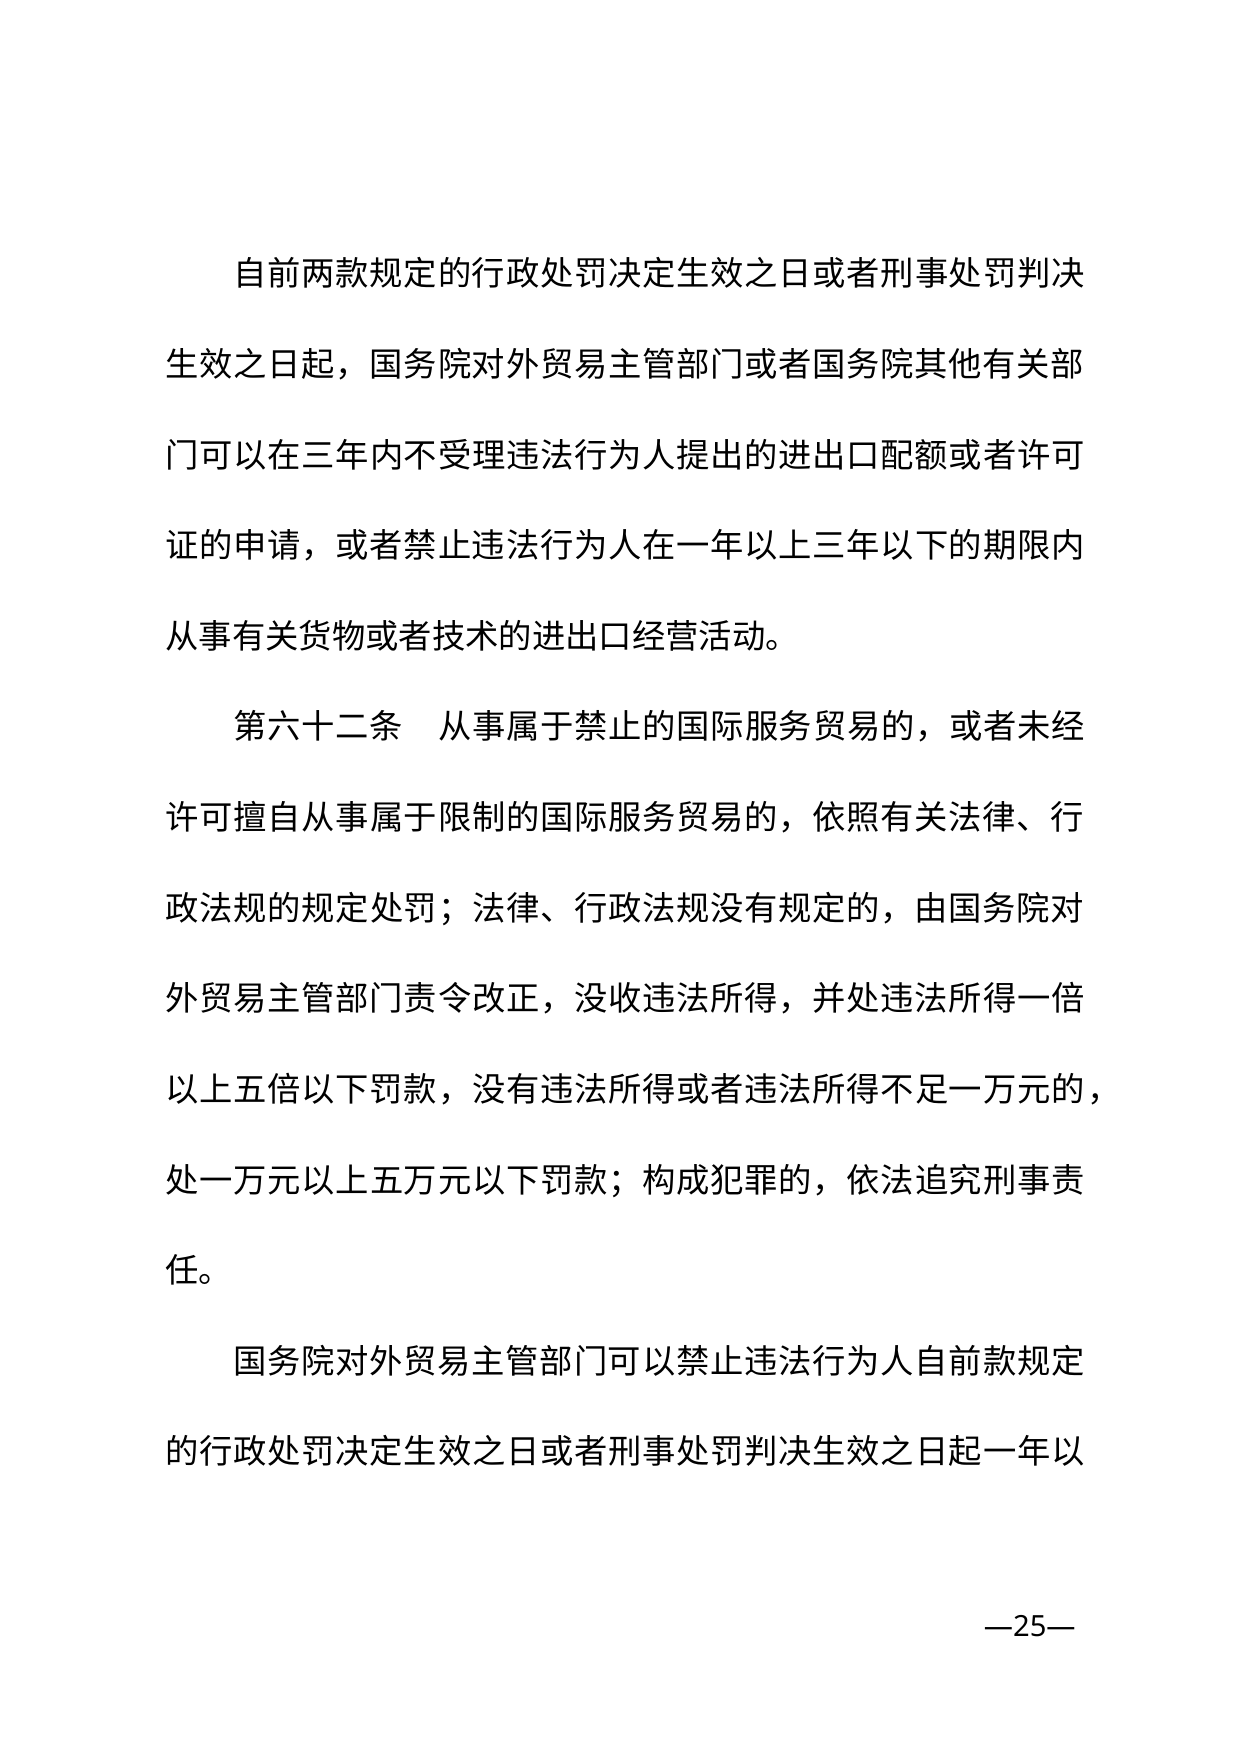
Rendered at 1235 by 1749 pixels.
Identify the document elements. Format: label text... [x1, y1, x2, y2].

text 第六十二条 从事属于禁止的国际服务贸易的，或者未经许可擅自从事属于限制的国际服务贸易的，依照有关法律、行政法规的规定处罚；法律、行政法规没有规定的，由国务院对外贸易主管部门责令改正，没收违法所得，并处违法所得一倍以上五倍以下罚款，没有违法所得或者违法所得不足一万元的，处一万元以上五万元以下罚款；构成犯罪的，依法追究刑事责任。 [165, 679, 1087, 1313]
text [165, 1313, 1087, 1495]
text 自前两款规定的行政处罚决定生效之日或者刑事处罚判决生效之日起，国务院对外贸易主管部门或者国务院其他有关部门可以在三年内不受理违法行为人提出的进出口配额或者许可证的申请，或者禁止违法行为人在一年以上三年以下的期限内从事有关货物或者技术的进出口经营活动。 [165, 226, 1087, 679]
